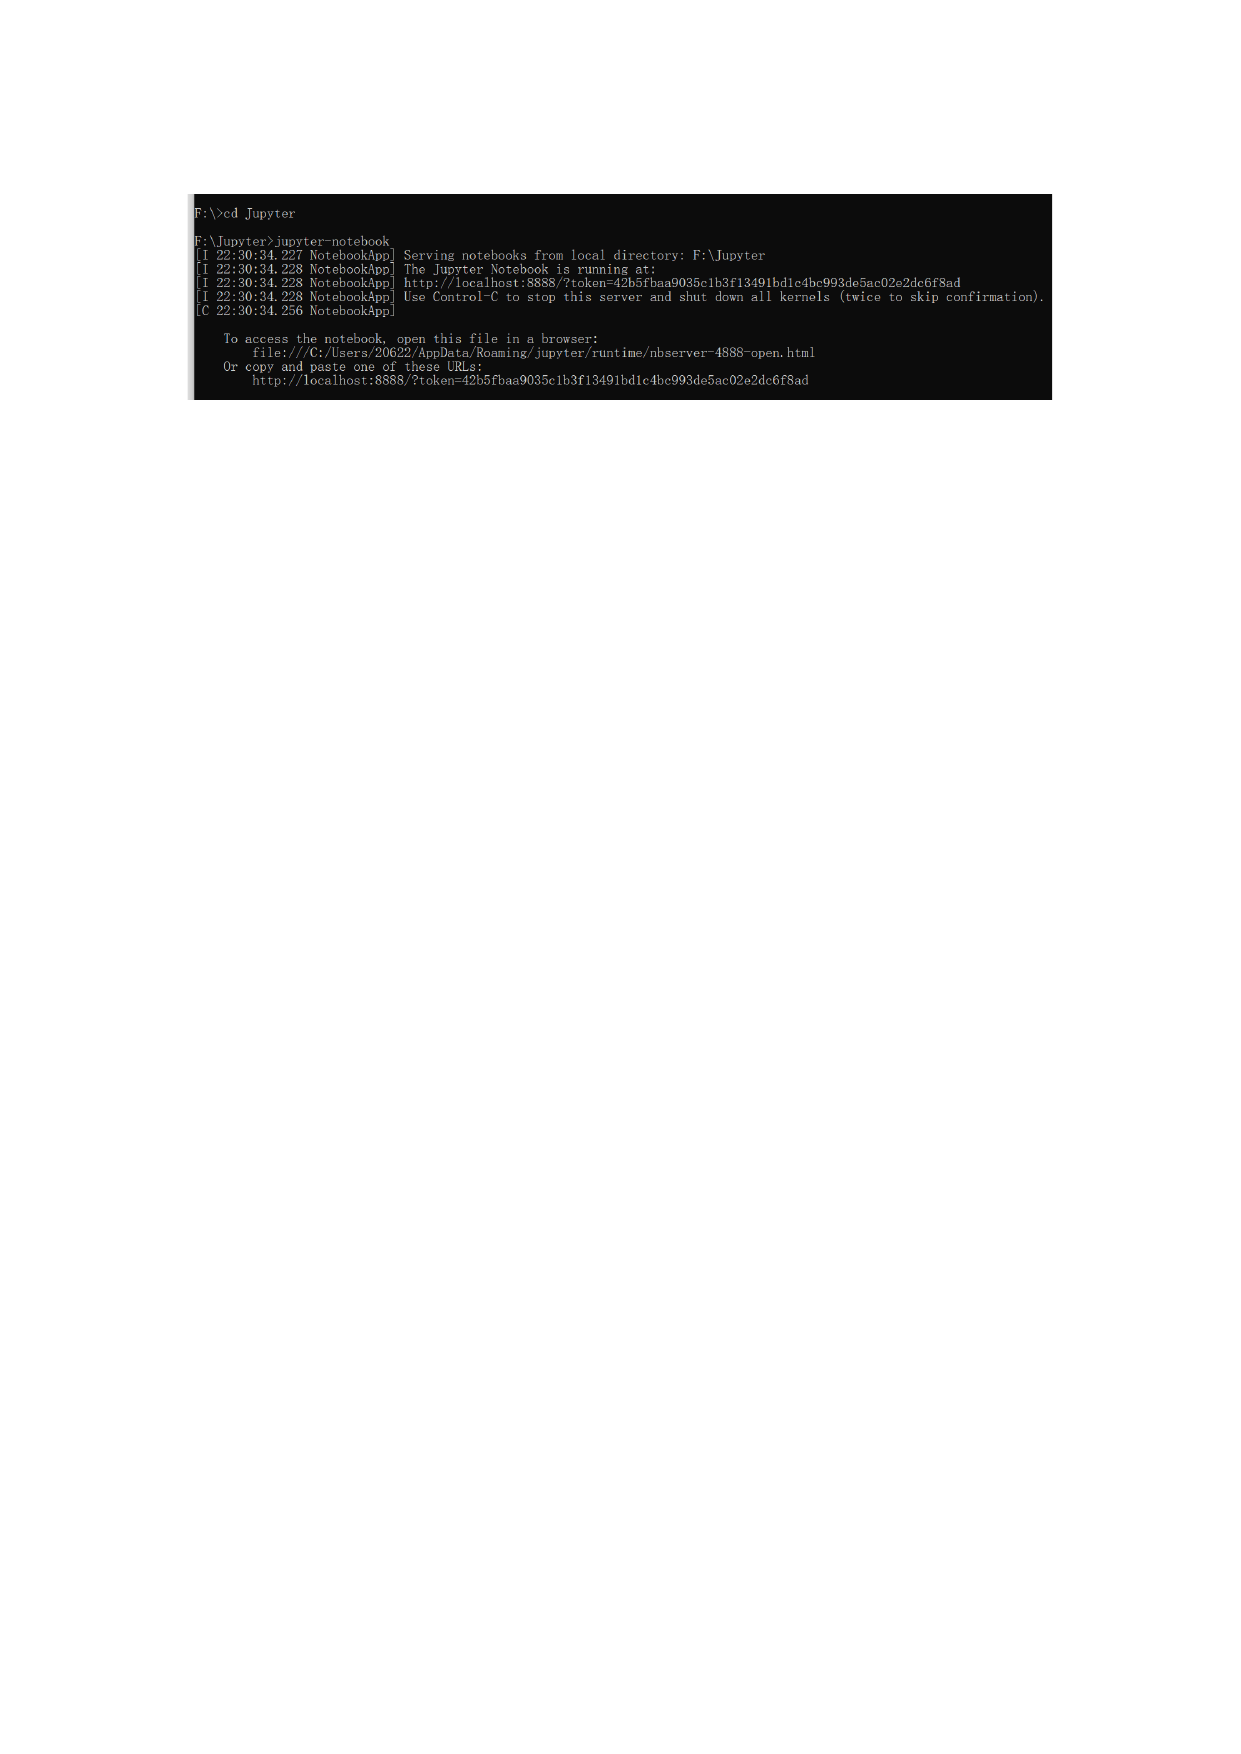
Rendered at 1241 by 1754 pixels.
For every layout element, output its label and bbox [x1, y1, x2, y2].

picture [187, 194, 1053, 400]
